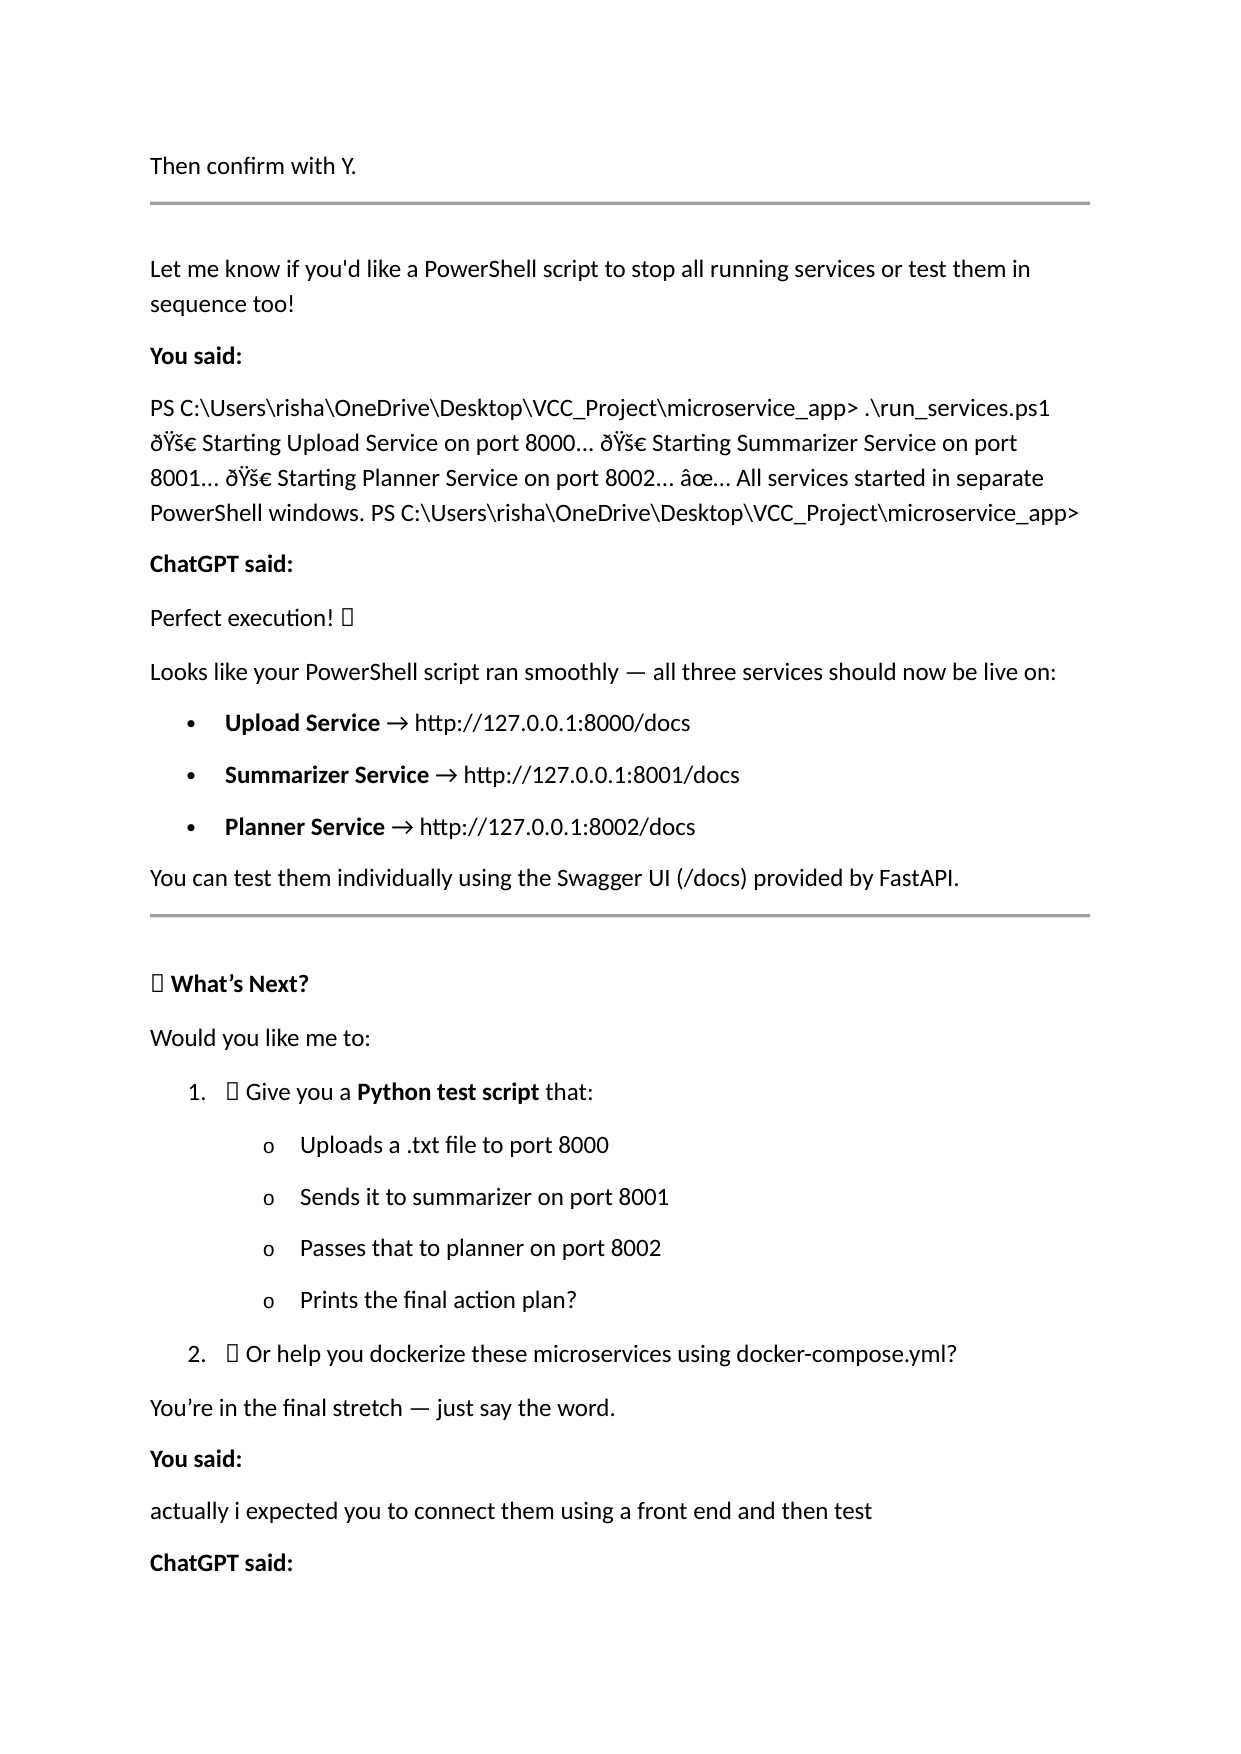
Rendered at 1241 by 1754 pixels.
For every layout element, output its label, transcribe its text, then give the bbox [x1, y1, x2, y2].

list Upload Service → http://127.0.0.1:8000/docs [187, 707, 1090, 738]
list Prints the final action plan? [262, 1284, 1090, 1315]
text ChatGPT said: [150, 1547, 1090, 1577]
text PS C:\Users\risha\OneDrive\Desktop\VCC_Project\microservice_app> .\run_services.ps1 ðŸš€ Starting Upload Service on port 8000... ðŸš€ Starting Summarizer Service on port 8001... ðŸš€ Starting Planner Service on port 8002... âœ… All services started in separate PowerShell windows. PS C:\Users\risha\OneDrive\Desktop\VCC_Project\microservice_app> [150, 392, 1090, 527]
text Looks like your PowerShell script ran smoothly — all three services should now be live on: [150, 656, 1090, 686]
text ChatGPT said: [150, 548, 1090, 579]
list Uploads a .txt file to port 8000 [262, 1129, 1090, 1160]
text You’re in the final stretch — just say the word. [150, 1392, 1090, 1422]
text You can test them individually using the Swagger UI (/docs) provided by FastAPI. [150, 862, 1090, 893]
text Would you like me to: [150, 1022, 1090, 1052]
list Planner Service → http://127.0.0.1:8002/docs [187, 811, 1090, 841]
text Perfect execution! 🎯 [150, 600, 1090, 634]
list 🧪 Give you a Python test script that: [187, 1073, 1090, 1107]
text Then confirm with Y. [150, 150, 1090, 181]
list Passes that to planner on port 8002 [262, 1232, 1090, 1263]
text ✅ What’s Next? [150, 966, 1090, 1000]
text Let me know if you'd like a PowerShell script to stop all running services or test them in sequence too! [150, 253, 1090, 319]
text You said: [150, 1443, 1090, 1474]
text You said: [150, 340, 1090, 371]
text actually i expected you to connect them using a front end and then test [150, 1495, 1090, 1526]
list 🐳 Or help you dockerize these microservices using docker-compose.yml? [187, 1336, 1090, 1370]
list Summarizer Service → http://127.0.0.1:8001/docs [187, 759, 1090, 790]
list Sends it to summarizer on port 8001 [262, 1181, 1090, 1211]
